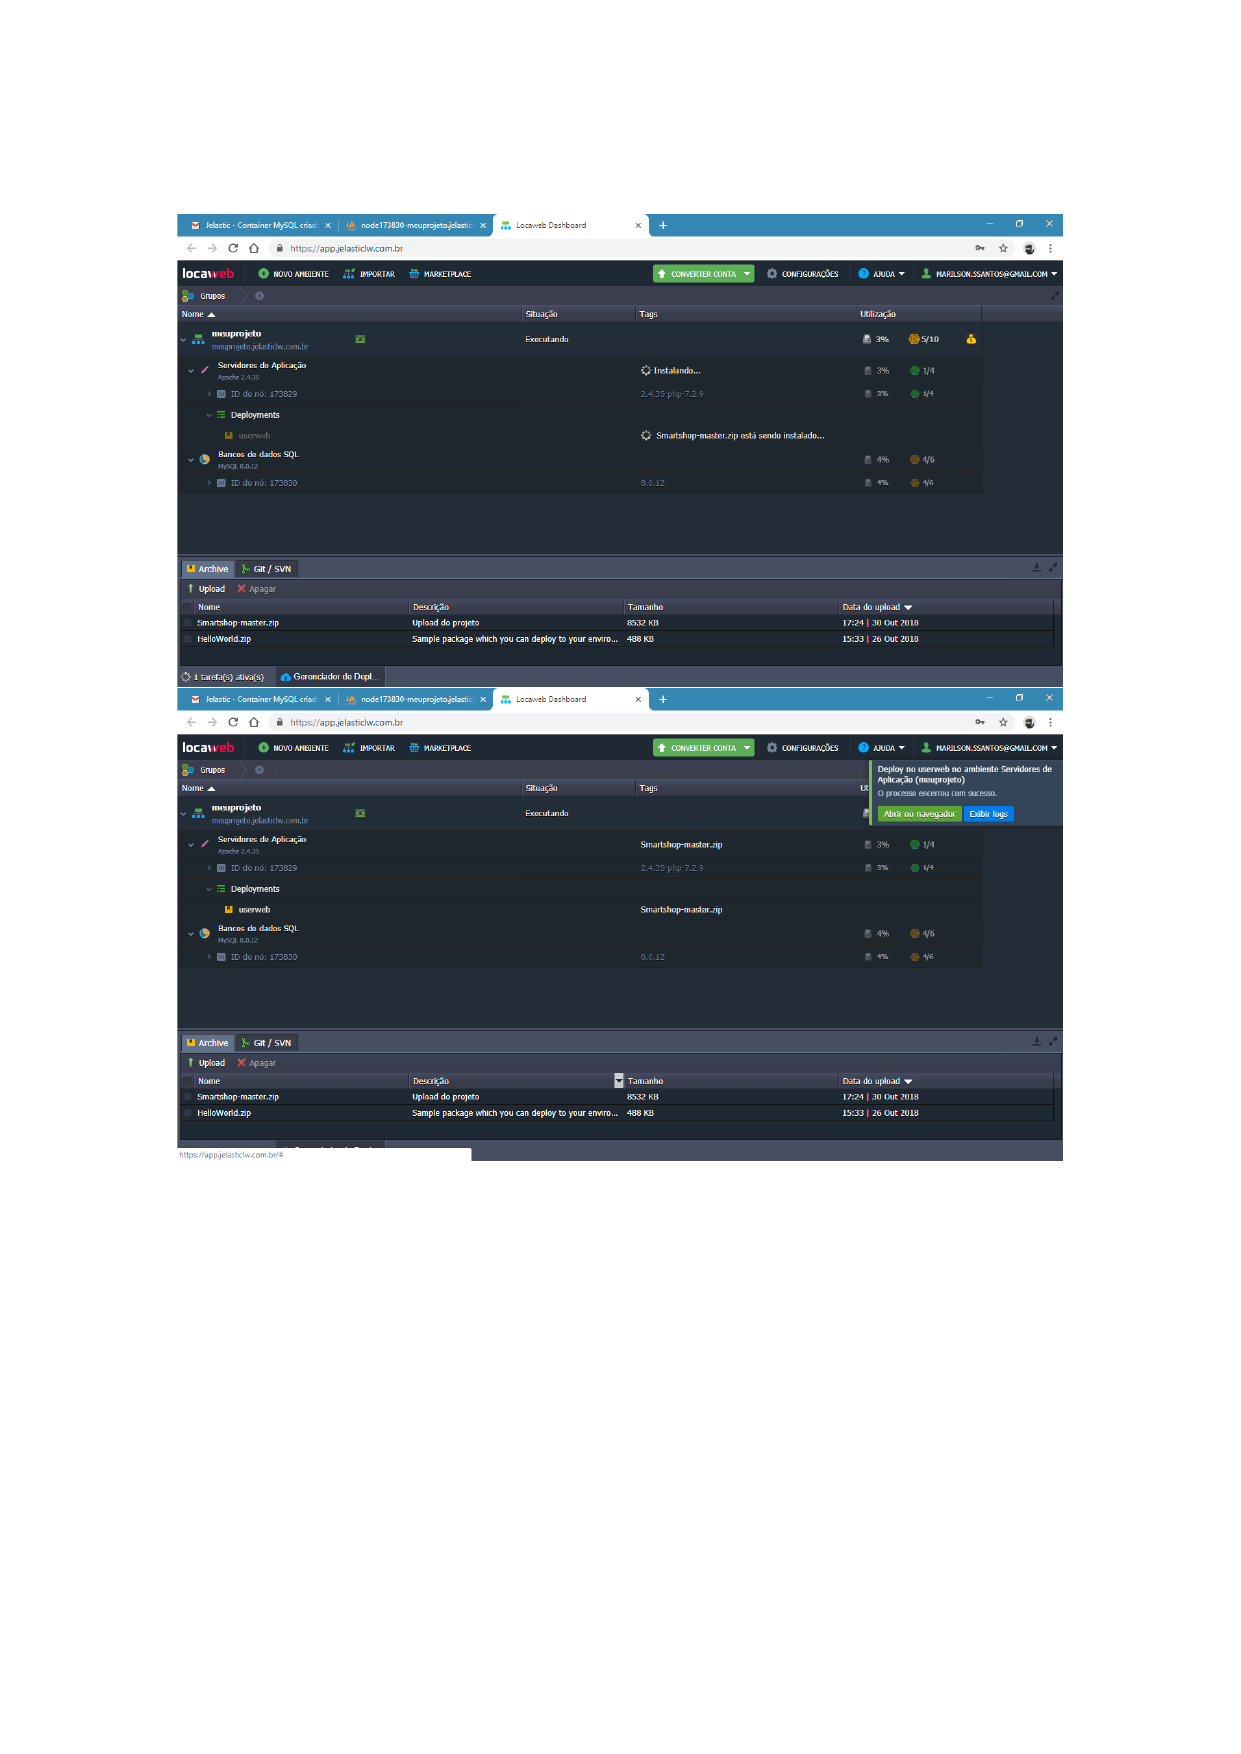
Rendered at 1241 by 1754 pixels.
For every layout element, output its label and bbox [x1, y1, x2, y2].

picture [177, 214, 1063, 687]
picture [177, 688, 1063, 1161]
